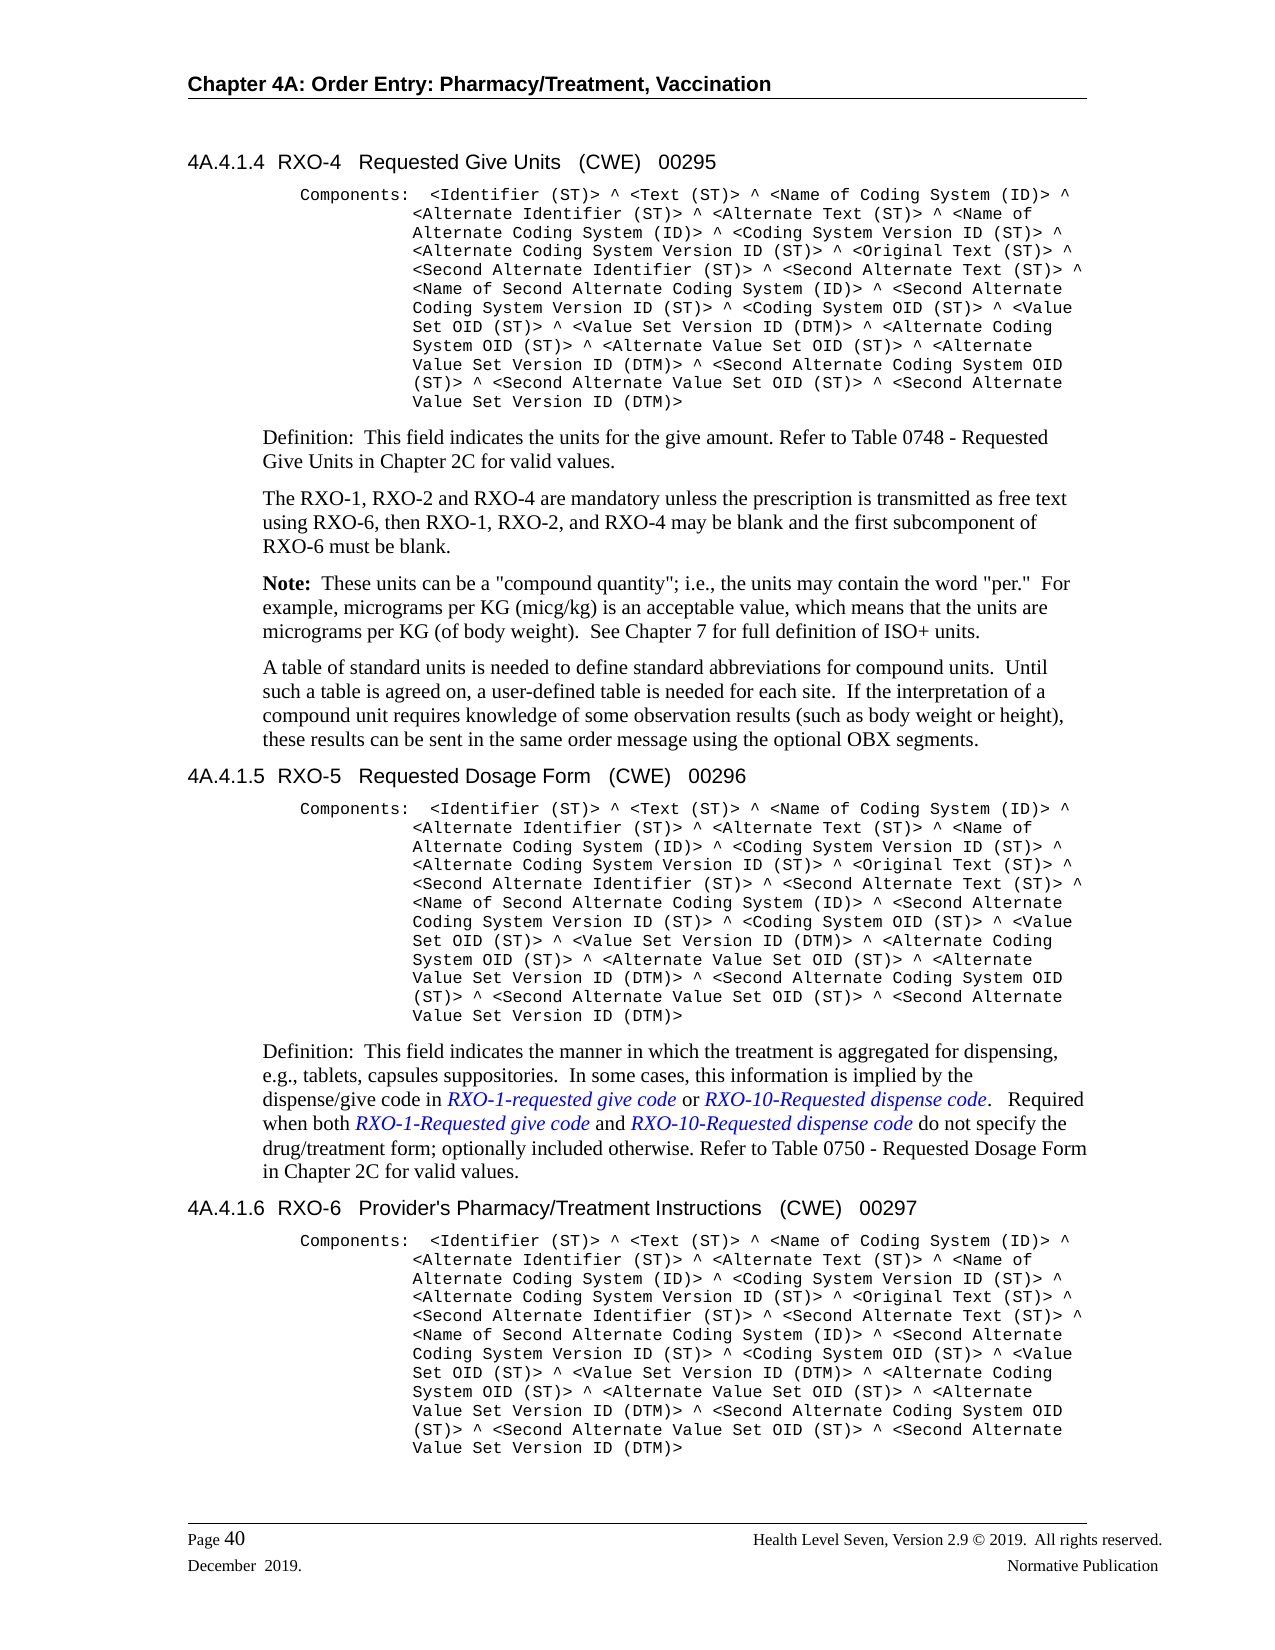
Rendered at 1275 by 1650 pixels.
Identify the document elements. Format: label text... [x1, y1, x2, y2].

text The RXO-1, RXO-2 and RXO-4 are mandatory unless the prescription is transmitted as free text using RXO-6, then RXO-1, RXO-2, and RXO-4 may be blank and the first subcomponent of RXO-6 must be blank. [262, 486, 1087, 558]
text Definition: This field indicates the units for the give amount. Refer to Table 0748 - Requested Give Units in Chapter 2C for valid values. [262, 425, 1087, 473]
text A table of standard units is needed to define standard abbreviations for compound units. Until such a table is agreed on, a user-defined table is needed for each site. If the interpretation of a compound unit requires knowledge of some observation results (such as body weight or height), these results can be sent in the same order message using the optional OBX segments. [262, 655, 1087, 751]
text Note: These units can be a "compound quantity"; i.e., the units may contain the word "per." For example, micrograms per KG (micg/kg) is an acceptable value, which means that the units are micrograms per KG (of body weight). See Chapter 7 for full definition of ISO+ units. [262, 571, 1087, 643]
text Definition: This field indicates the manner in which the treatment is aggregated for dispensing, e.g., tablets, capsules suppositories. In some cases, this information is implied by the dispense/give code in RXO-1-requested give code or RXO-10-Requested dispense code. Required when both RXO-1-Requested give code and RXO-10-Requested dispense code do not specify the drug/treatment form; optionally included otherwise. Refer to Table 0750 - Requested Dosage Form in Chapter 2C for valid values. [262, 1039, 1087, 1183]
subtitle RXO-4 Requested Give Units (CWE) 00295 [187, 150, 1087, 174]
subtitle RXO-5 Requested Dosage Form (CWE) 00296 [187, 764, 1087, 788]
subtitle RXO-6 Provider's Pharmacy/Treatment Instructions (CWE) 00297 [187, 1196, 1087, 1220]
